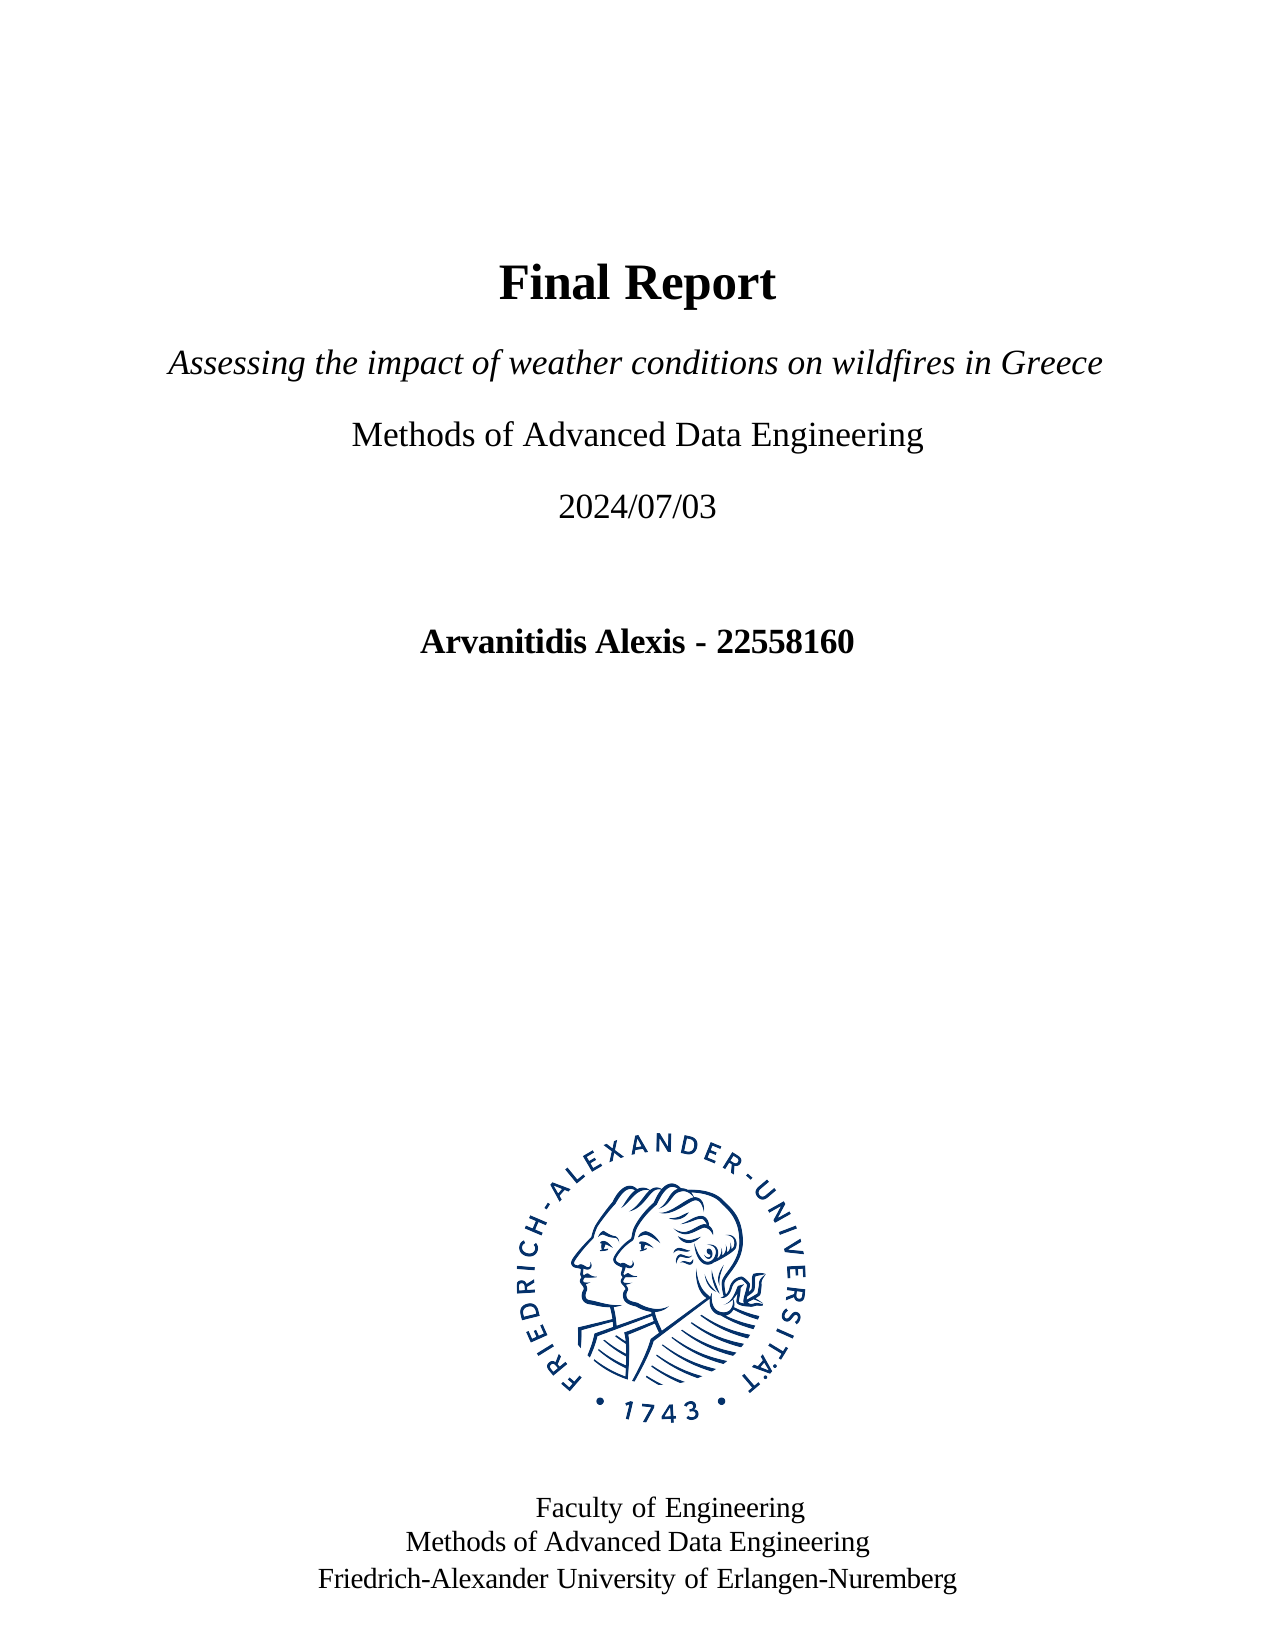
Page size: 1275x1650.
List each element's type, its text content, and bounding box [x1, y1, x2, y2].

text Methods of Advanced Data Engineering [92, 1524, 1183, 1557]
title Final Report [92, 252, 1183, 311]
text Friedrich-Alexander University of Erlangen-Nuremberg [92, 1561, 1183, 1595]
text 2024/07/03 [92, 485, 1183, 526]
text Arvanitidis Alexis - 22558160 [92, 620, 1183, 661]
picture [516, 1133, 806, 1423]
text Methods of Advanced Data Engineering [92, 413, 1183, 454]
text Faculty of Engineering [460, 1490, 1183, 1523]
text Assessing the impact of weather conditions on wildfires in Greece [92, 342, 1183, 382]
